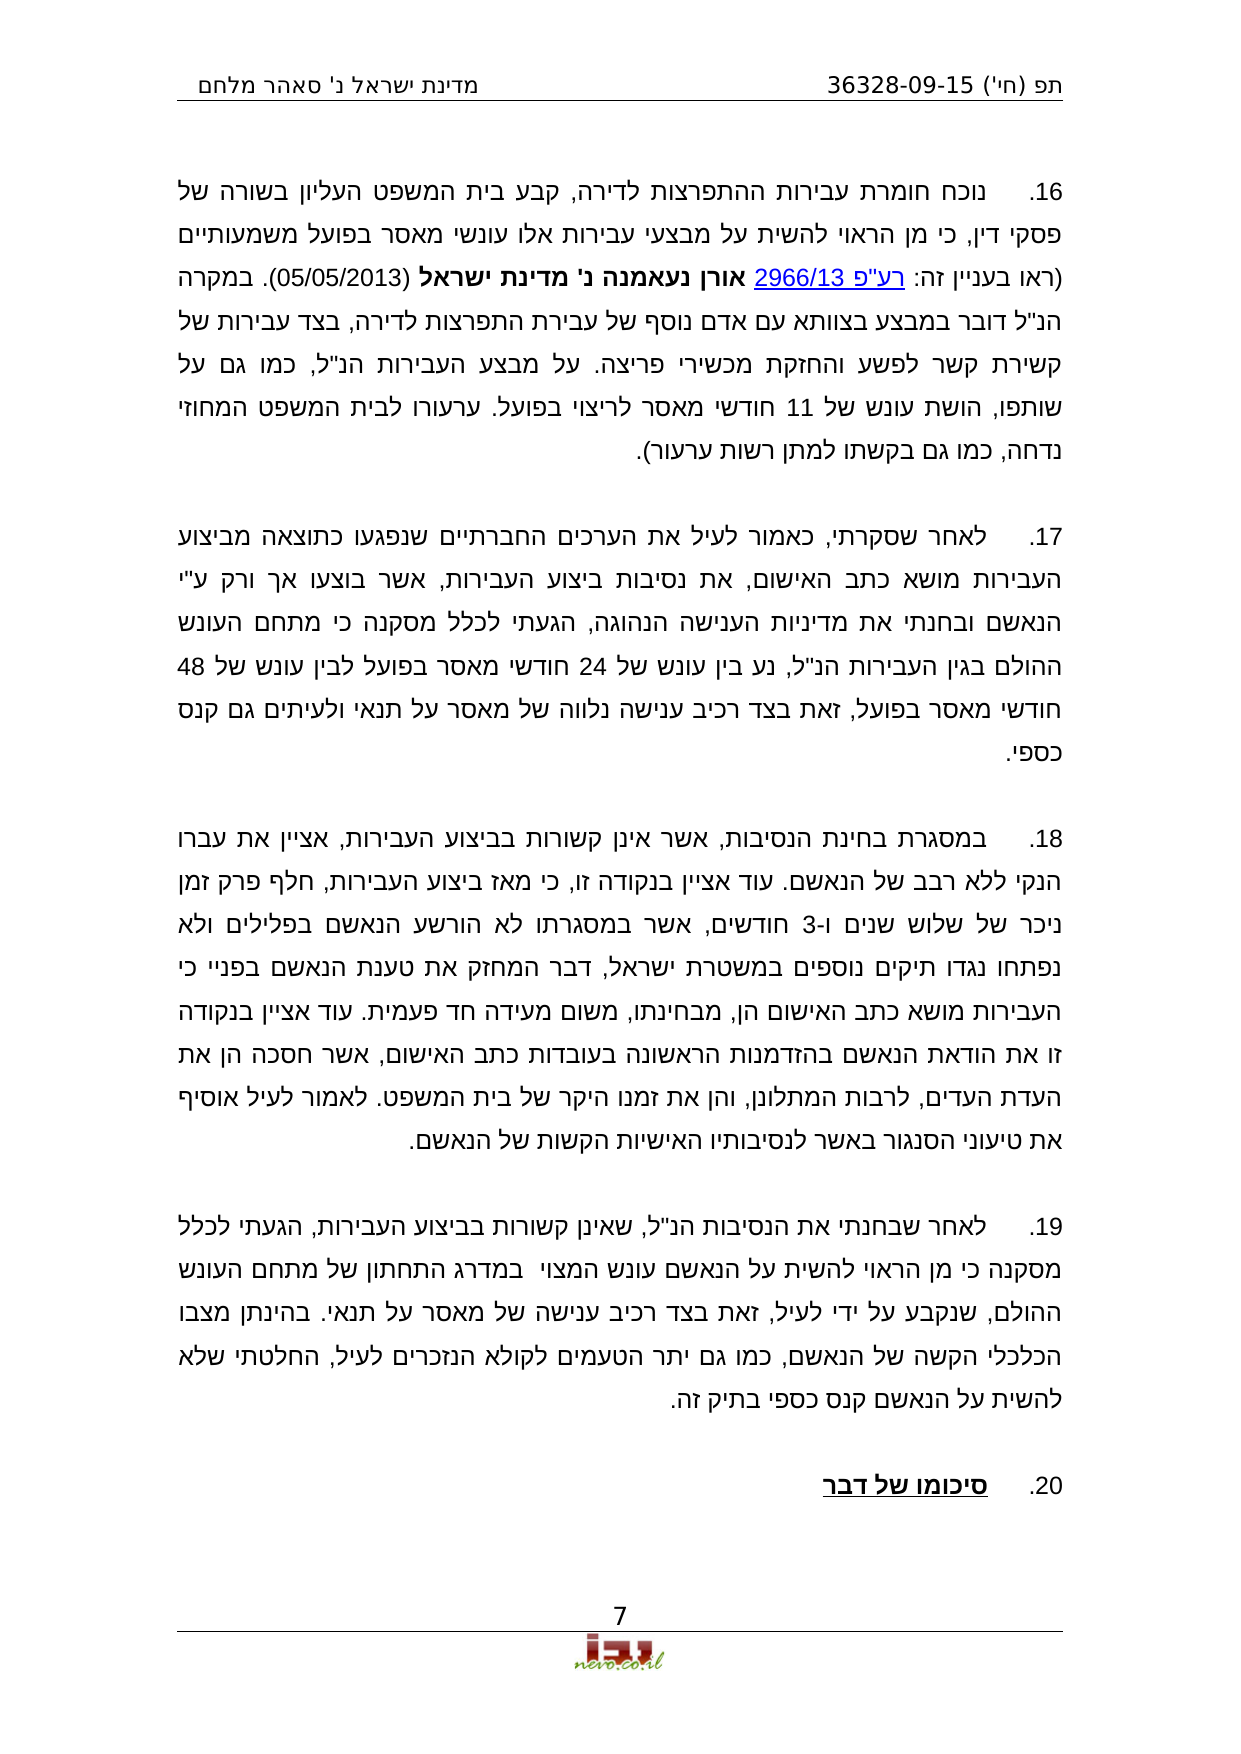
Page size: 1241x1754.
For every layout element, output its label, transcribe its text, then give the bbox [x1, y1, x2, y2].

text 17. לאחר שסקרתי, כאמור לעיל את הערכים החברתיים שנפגעו כתוצאה מביצוע העבירות מושא כתב האישום, את נסיבות ביצוע העבירות, אשר בוצעו אך ורק ע"י הנאשם ובחנתי את מדיניות הענישה הנהוגה, הגעתי לכלל מסקנה כי מתחם העונש ההולם בגין העבירות הנ"ל, נע בין עונש של 24 חודשי מאסר בפועל לבין עונש של 48 חודשי מאסר בפועל, זאת בצד רכיב ענישה נלווה של מאסר על תנאי ולעיתים גם קנס כספי. [177, 522, 1063, 767]
text 19. לאחר שבחנתי את הנסיבות הנ"ל, שאינן קשורות בביצוע העבירות, הגעתי לכלל מסקנה כי מן הראוי להשית על הנאשם עונש המצוי במדרג התחתון של מתחם העונש ההולם, שנקבע על ידי לעיל, זאת בצד רכיב ענישה של מאסר על תנאי. בהינתן מצבו הכלכלי הקשה של הנאשם, כמו גם יתר הטעמים לקולא הנזכרים לעיל, החלטתי שלא להשית על הנאשם קנס כספי בתיק זה. [177, 1212, 1063, 1413]
text 20. סיכומו של דבר [177, 1471, 1063, 1500]
picture [574, 1633, 666, 1671]
text 16. נוכח חומרת עבירות ההתפרצות לדירה, קבע בית המשפט העליון בשורה של פסקי דין, כי מן הראוי להשית על מבצעי עבירות אלו עונשי מאסר בפועל משמעותיים (ראו בעניין זה: רע"פ 2966/13 אורן נעאמנה נ' מדינת ישראל (05/05/2013). במקרה הנ"ל דובר במבצע בצוותא עם אדם נוסף של עבירת התפרצות לדירה, בצד עבירות של קשירת קשר לפשע והחזקת מכשירי פריצה. על מבצע העבירות הנ"ל, כמו גם על שותפו, הושת עונש של 11 חודשי מאסר לריצוי בפועל. ערעורו לבית המשפט המחוזי נדחה, כמו גם בקשתו למתן רשות ערעור). [177, 177, 1063, 465]
text 18. במסגרת בחינת הנסיבות, אשר אינן קשורות בביצוע העבירות, אציין את עברו הנקי ללא רבב של הנאשם. עוד אציין בנקודה זו, כי מאז ביצוע העבירות, חלף פרק זמן ניכר של שלוש שנים ו-3 חודשים, אשר במסגרתו לא הורשע הנאשם בפלילים ולא נפתחו נגדו תיקים נוספים במשטרת ישראל, דבר המחזק את טענת הנאשם בפניי כי העבירות מושא כתב האישום הן, מבחינתו, משום מעידה חד פעמית. עוד אציין בנקודה זו את הודאת הנאשם בהזדמנות הראשונה בעובדות כתב האישום, אשר חסכה הן את העדת העדים, לרבות המתלונן, והן את זמנו היקר של בית המשפט. לאמור לעיל אוסיף את טיעוני הסנגור באשר לנסיבותיו האישיות הקשות של הנאשם. [177, 824, 1063, 1155]
